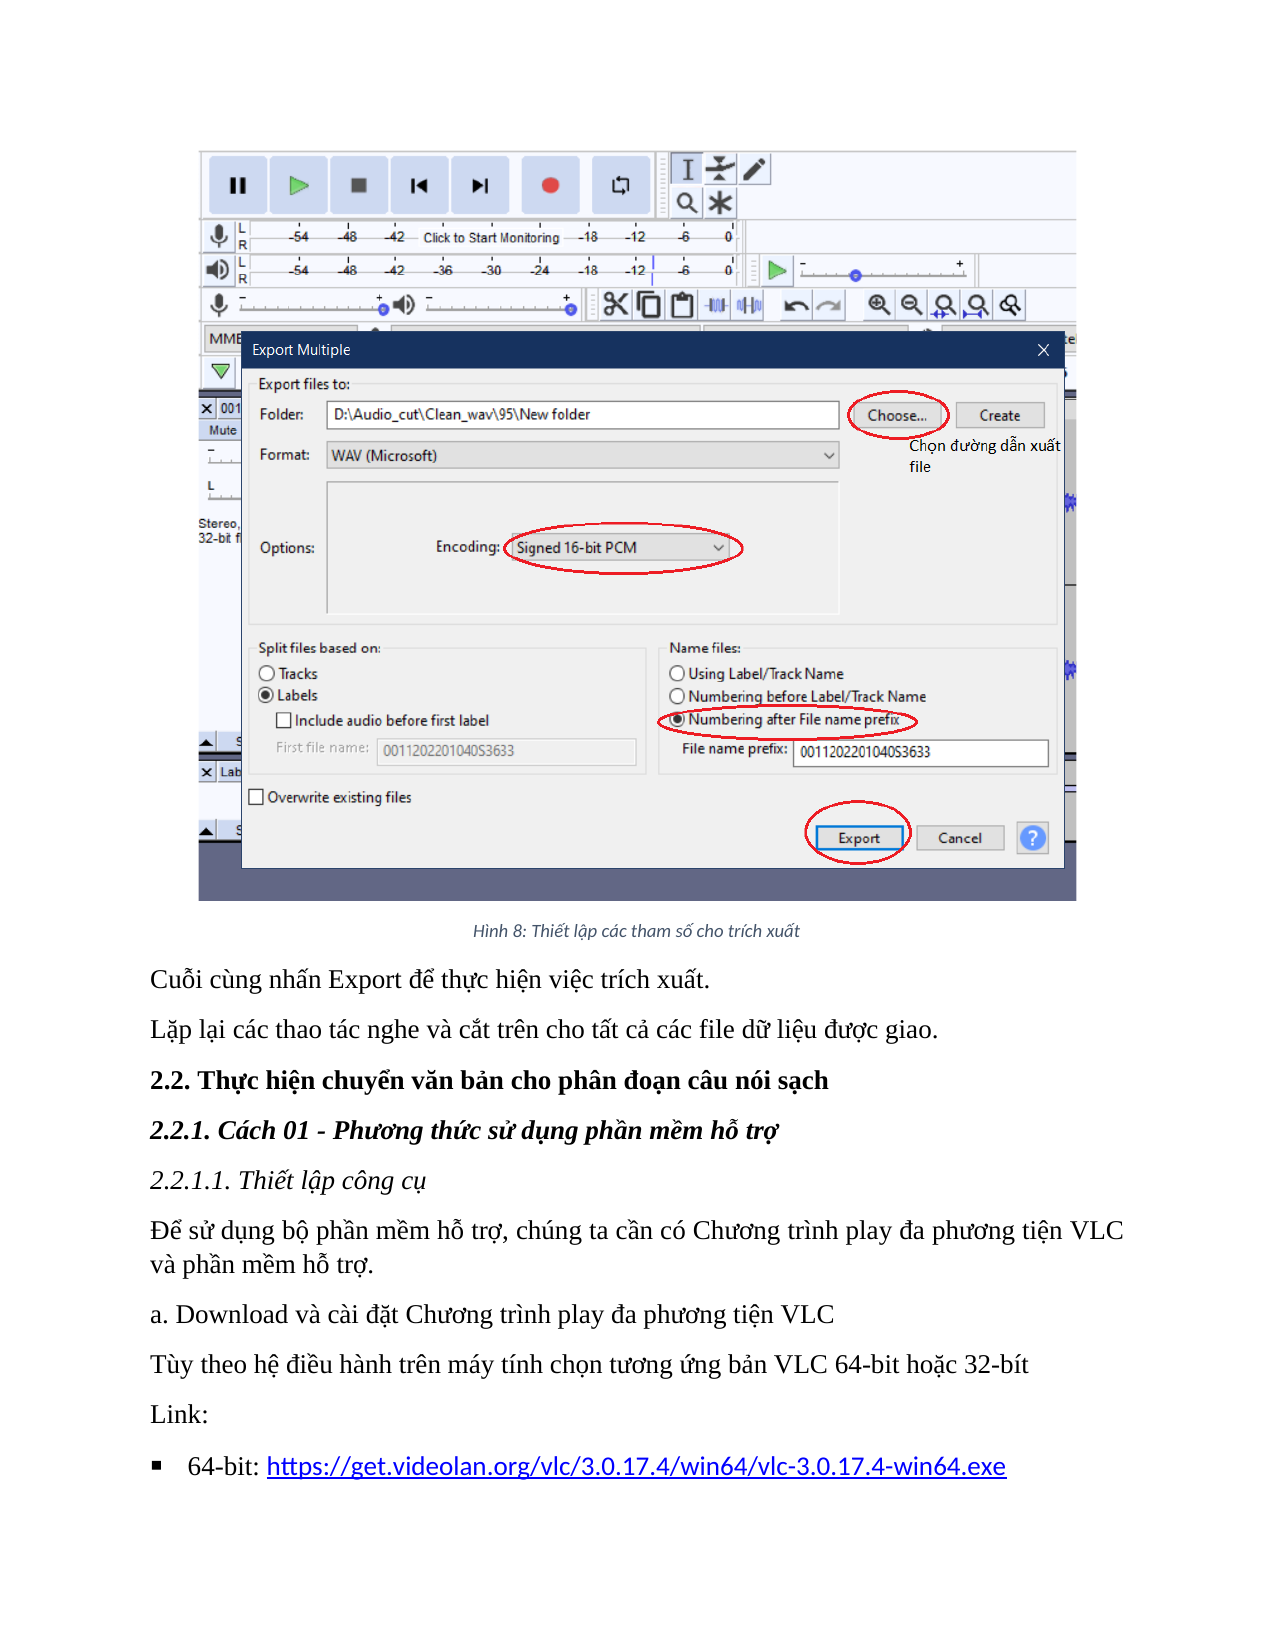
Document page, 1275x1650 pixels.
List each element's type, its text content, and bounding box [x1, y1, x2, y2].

text Để sử dụng bộ phần mềm hỗ trợ, chúng ta cần có Chương trình play đa phương tiện VLC và phần mềm hỗ trợ. [150, 1214, 1125, 1279]
text 2.2.1.1. Thiết lập công cụ [150, 1164, 1125, 1195]
text Cuỗi cùng nhấn Export để thực hiện việc trích xuất. [150, 963, 1125, 994]
text Lặp lại các thao tác nghe và cắt trên cho tất cả các file dữ liệu được giao. [150, 1013, 1125, 1045]
picture [198, 150, 1077, 901]
text 2.2.1. Cách 01 - Phương thức sử dụng phần mềm hỗ trợ [150, 1114, 1125, 1145]
text Tùy theo hệ điều hành trên máy tính chọn tương ứng bản VLC 64-bit hoặc 32-bít [150, 1348, 1125, 1379]
text Link: [150, 1398, 1125, 1430]
text 2.2. Thực hiện chuyển văn bản cho phân đoạn câu nói sạch [150, 1064, 1125, 1095]
list 64-bit: https://get.videolan.org/vlc/3.0.17.4/win64/vlc-3.0.17.4-win64.exe [150, 1449, 1124, 1482]
text a. Download và cài đặt Chương trình play đa phương tiện VLC [150, 1298, 1125, 1329]
